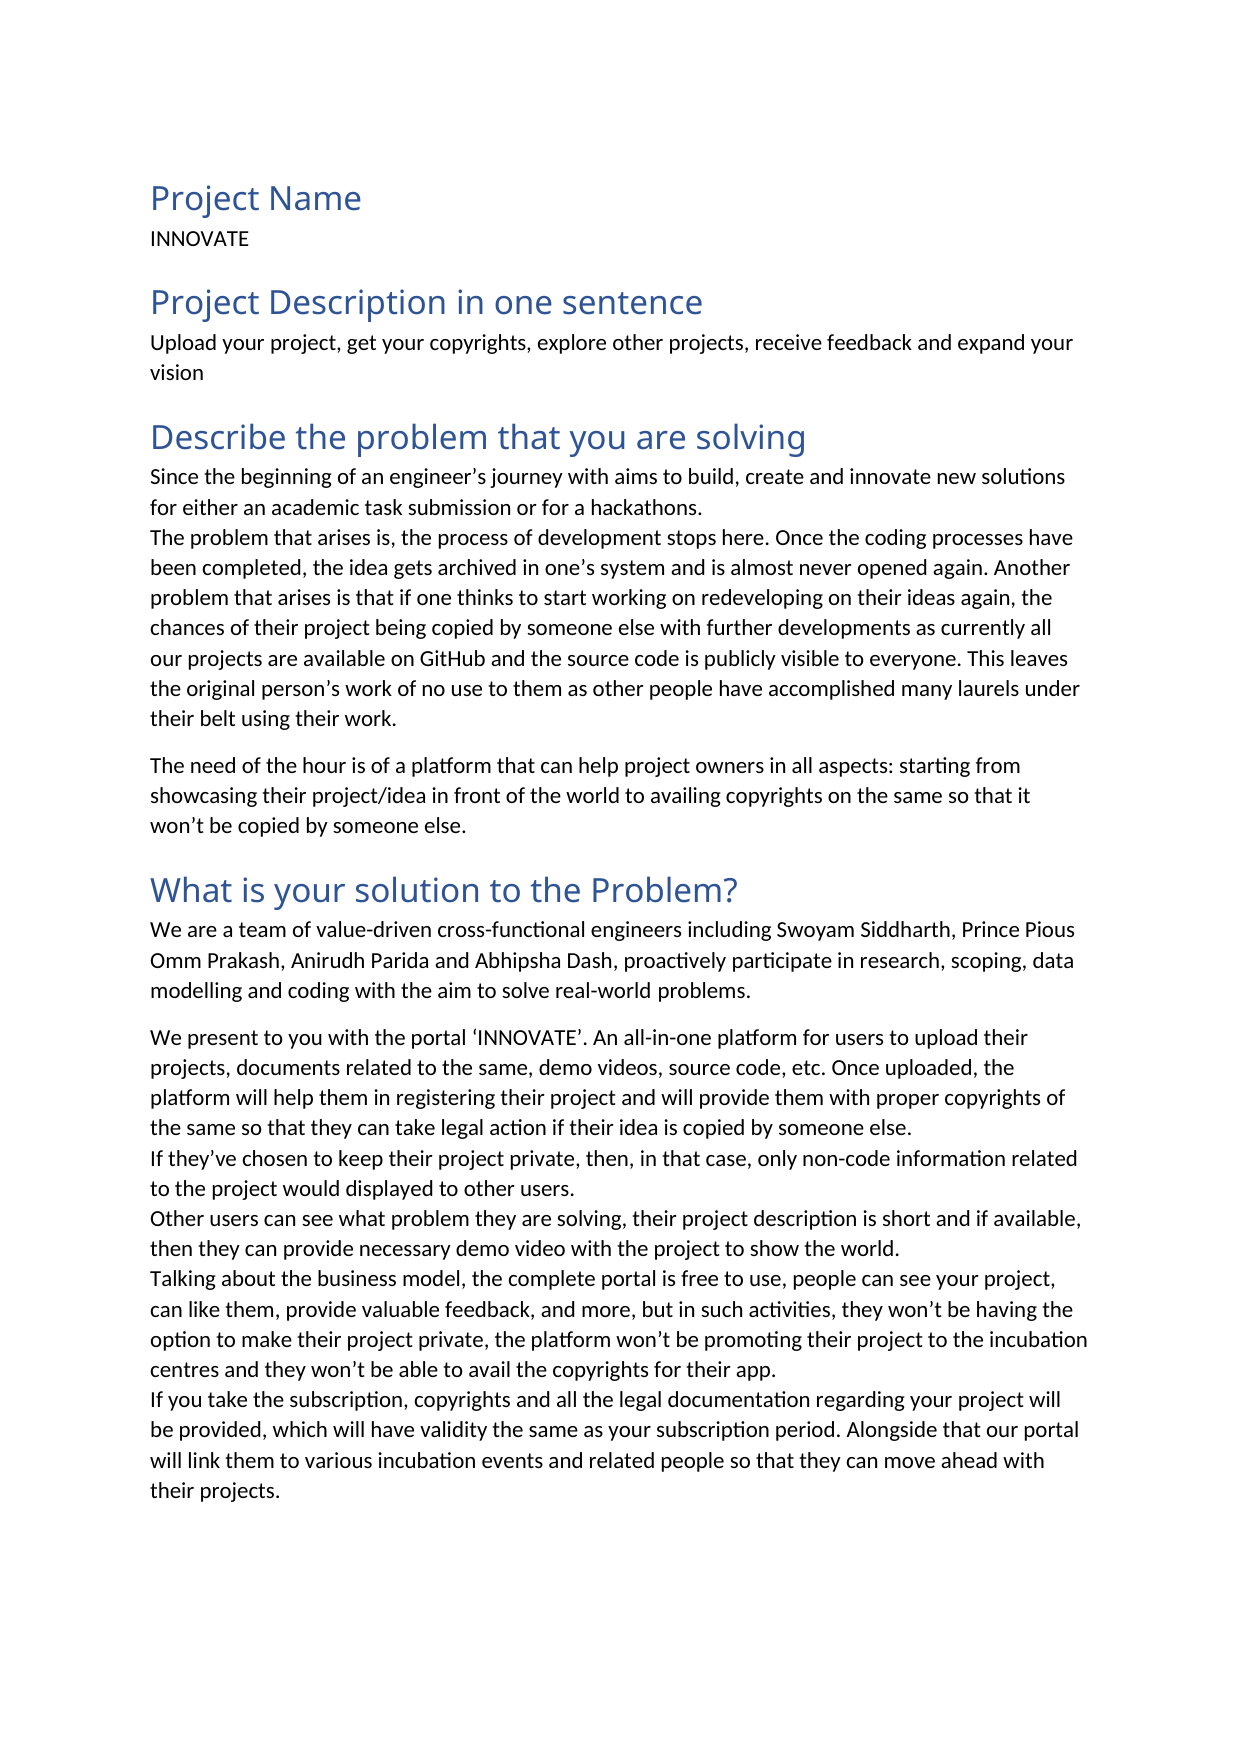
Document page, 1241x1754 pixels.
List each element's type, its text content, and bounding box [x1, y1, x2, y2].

text Since the beginning of an engineer’s journey with aims to build, create and innovate new solutions for either an academic task submission or for a hackathons. The problem that arises is, the process of development stops here. Once the coding processes have been completed, the idea gets archived in one’s system and is almost never opened again. Another problem that arises is that if one thinks to start working on redeveloping on their ideas again, the chances of their project being copied by someone else with further developments as currently all our projects are available on GitHub and the source code is publicly visible to everyone. This leaves the original person’s work of no use to them as other people have accomplished many laurels under their belt using their work. [150, 462, 1090, 732]
subtitle What is your solution to the Problem? [150, 867, 1090, 912]
text INNOVATE [150, 224, 1090, 252]
text Upload your project, get your copyrights, explore other projects, receive feedback and expand your vision [150, 328, 1090, 386]
text We present to you with the portal ‘INNOVATE’. An all-in-one platform for users to upload their projects, documents related to the same, demo videos, source code, etc. Once uploaded, the platform will help them in registering their project and will provide them with proper copyrights of the same so that they can take legal action if their idea is copied by someone else. If they’ve chosen to keep their project private, then, in that case, only non-code information related to the project would displayed to other users. Other users can see what problem they are solving, their project description is short and if available, then they can provide necessary demo video with the project to show the world. Talking about the business model, the complete portal is free to use, people can see your project, can like them, provide valuable feedback, and more, but in such activities, they won’t be having the option to make their project private, the platform won’t be promoting their project to the incubation centres and they won’t be able to avail the copyrights for their app. If you take the subscription, copyrights and all the legal documentation regarding your project will be provided, which will have validity the same as your subscription period. Alongside that our portal will link them to various incubation events and related people so that they can move ahead with their projects. [150, 1023, 1090, 1504]
subtitle Project Description in one sentence [150, 279, 1090, 324]
text We are a team of value-driven cross-functional engineers including Swoyam Siddharth, Prince Pious Omm Prakash, Anirudh Parida and Abhipsha Dash, proactively participate in research, scoping, data modelling and coding with the aim to solve real-world problems. [150, 916, 1090, 1004]
subtitle Project Name [150, 175, 1090, 220]
text The need of the hour is of a platform that can help project owners in all aspects: starting from showcasing their project/idea in front of the world to availing copyrights on the same so that it won’t be copied by someone else. [150, 751, 1090, 839]
subtitle Describe the problem that you are solving [150, 413, 1090, 459]
